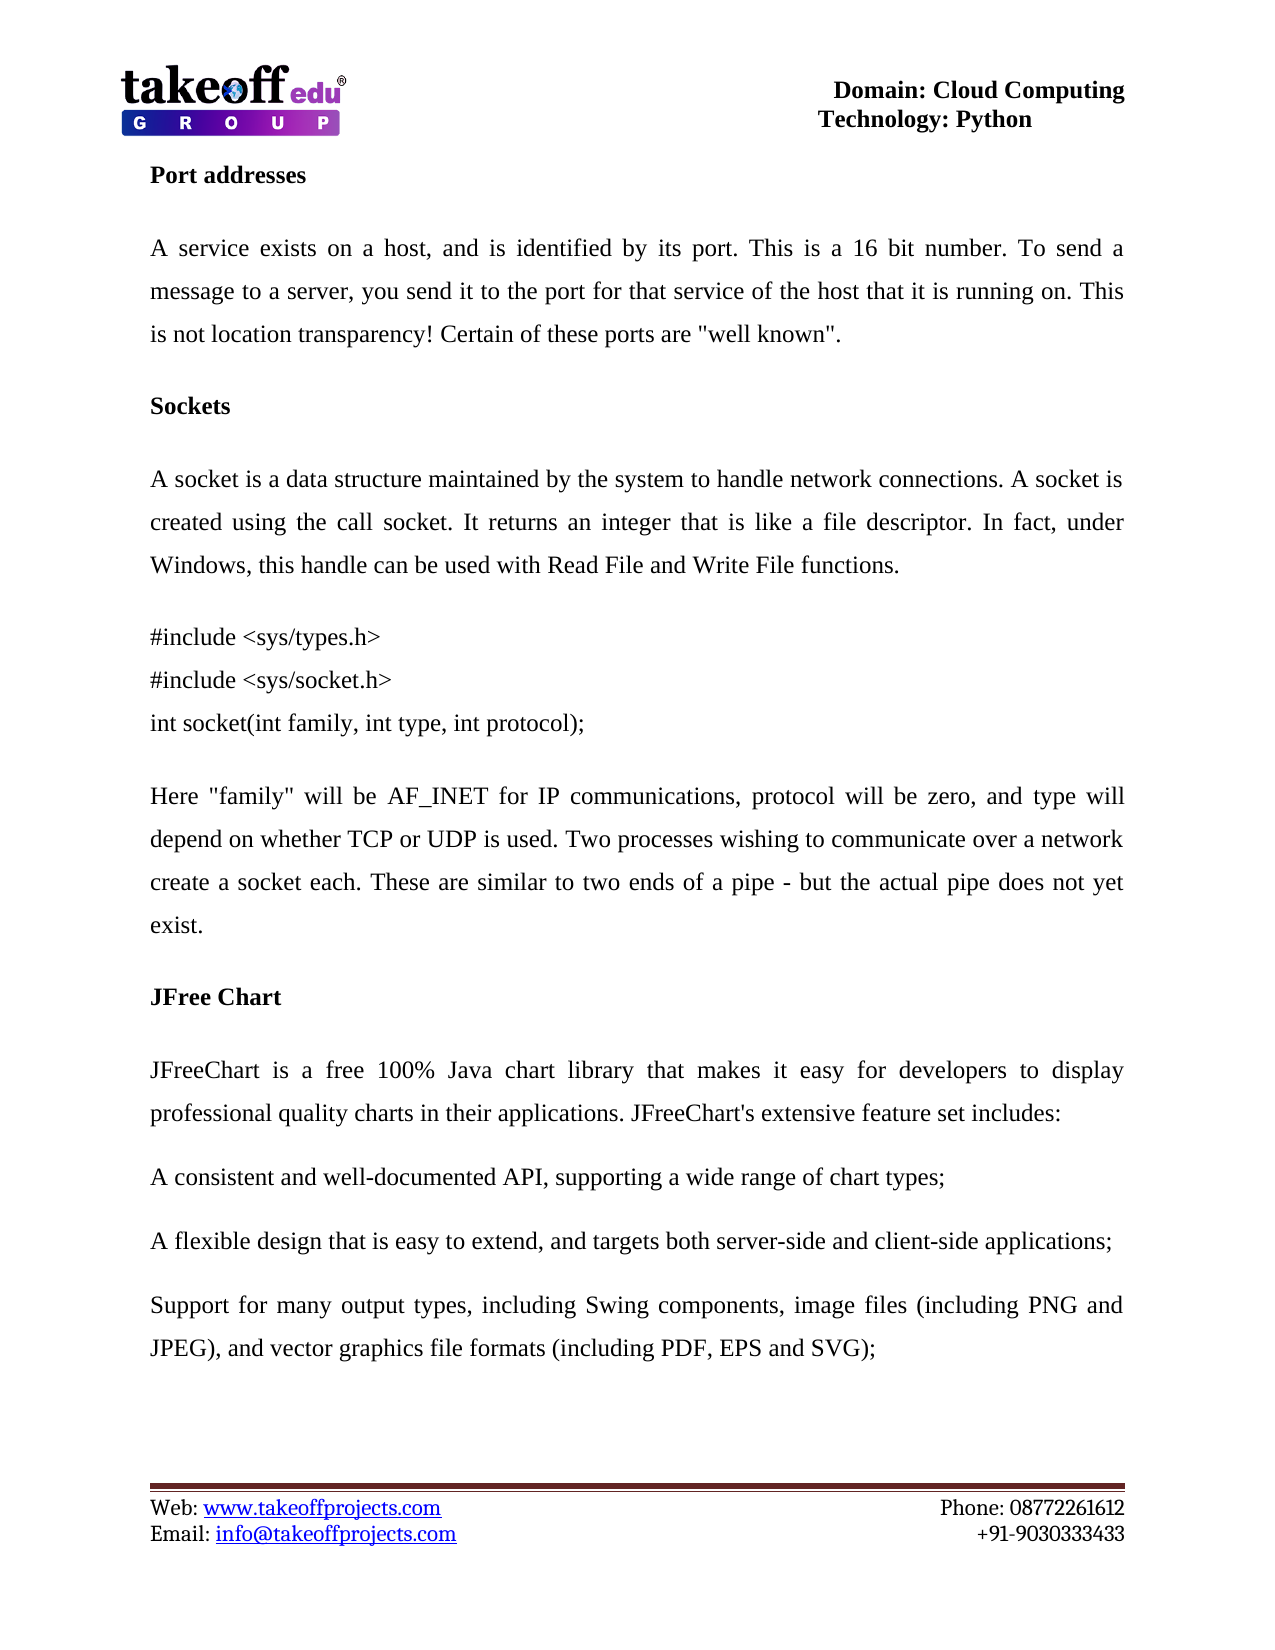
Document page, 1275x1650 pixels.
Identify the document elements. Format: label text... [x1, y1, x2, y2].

text A consistent and well-documented API, supporting a wide range of chart types; [150, 1162, 1125, 1191]
text A socket is a data structure maintained by the system to handle network connections. A socket is created using the call socket. It returns an integer that is like a file descriptor. In fact, under Windows, this handle can be used with Read File and Write File functions. [150, 464, 1125, 579]
subtitle Port addresses [150, 161, 1125, 189]
text A flexible design that is easy to extend, and targets both server-side and client-side applications; [150, 1226, 1125, 1254]
picture [118, 60, 349, 146]
subtitle Sockets [150, 391, 1125, 420]
text Here "family" will be AF_INET for IP communications, protocol will be zero, and type will depend on whether TCP or UDP is used. Two processes wishing to communicate over a network create a socket each. These are similar to two ends of a pipe - but the actual pipe does not yet exist. [150, 781, 1125, 939]
text #include <sys/types.h> [150, 622, 1125, 651]
text #include <sys/socket.h> [150, 665, 1125, 694]
text JFreeChart is a free 100% Java chart library that makes it easy for developers to display professional quality charts in their applications. JFreeChart's extensive feature set includes: [150, 1055, 1125, 1127]
text JFree Chart [150, 982, 1125, 1011]
text A service exists on a host, and is identified by its port. This is a 16 bit number. To send a message to a server, you send it to the port for that service of the host that it is running on. This is not location transparency! Certain of these ports are "well known". [150, 233, 1125, 348]
text Support for many output types, including Swing components, image files (including PNG and JPEG), and vector graphics file formats (including PDF, EPS and SVG); [150, 1290, 1125, 1362]
text int socket(int family, int type, int protocol); [150, 708, 1125, 737]
